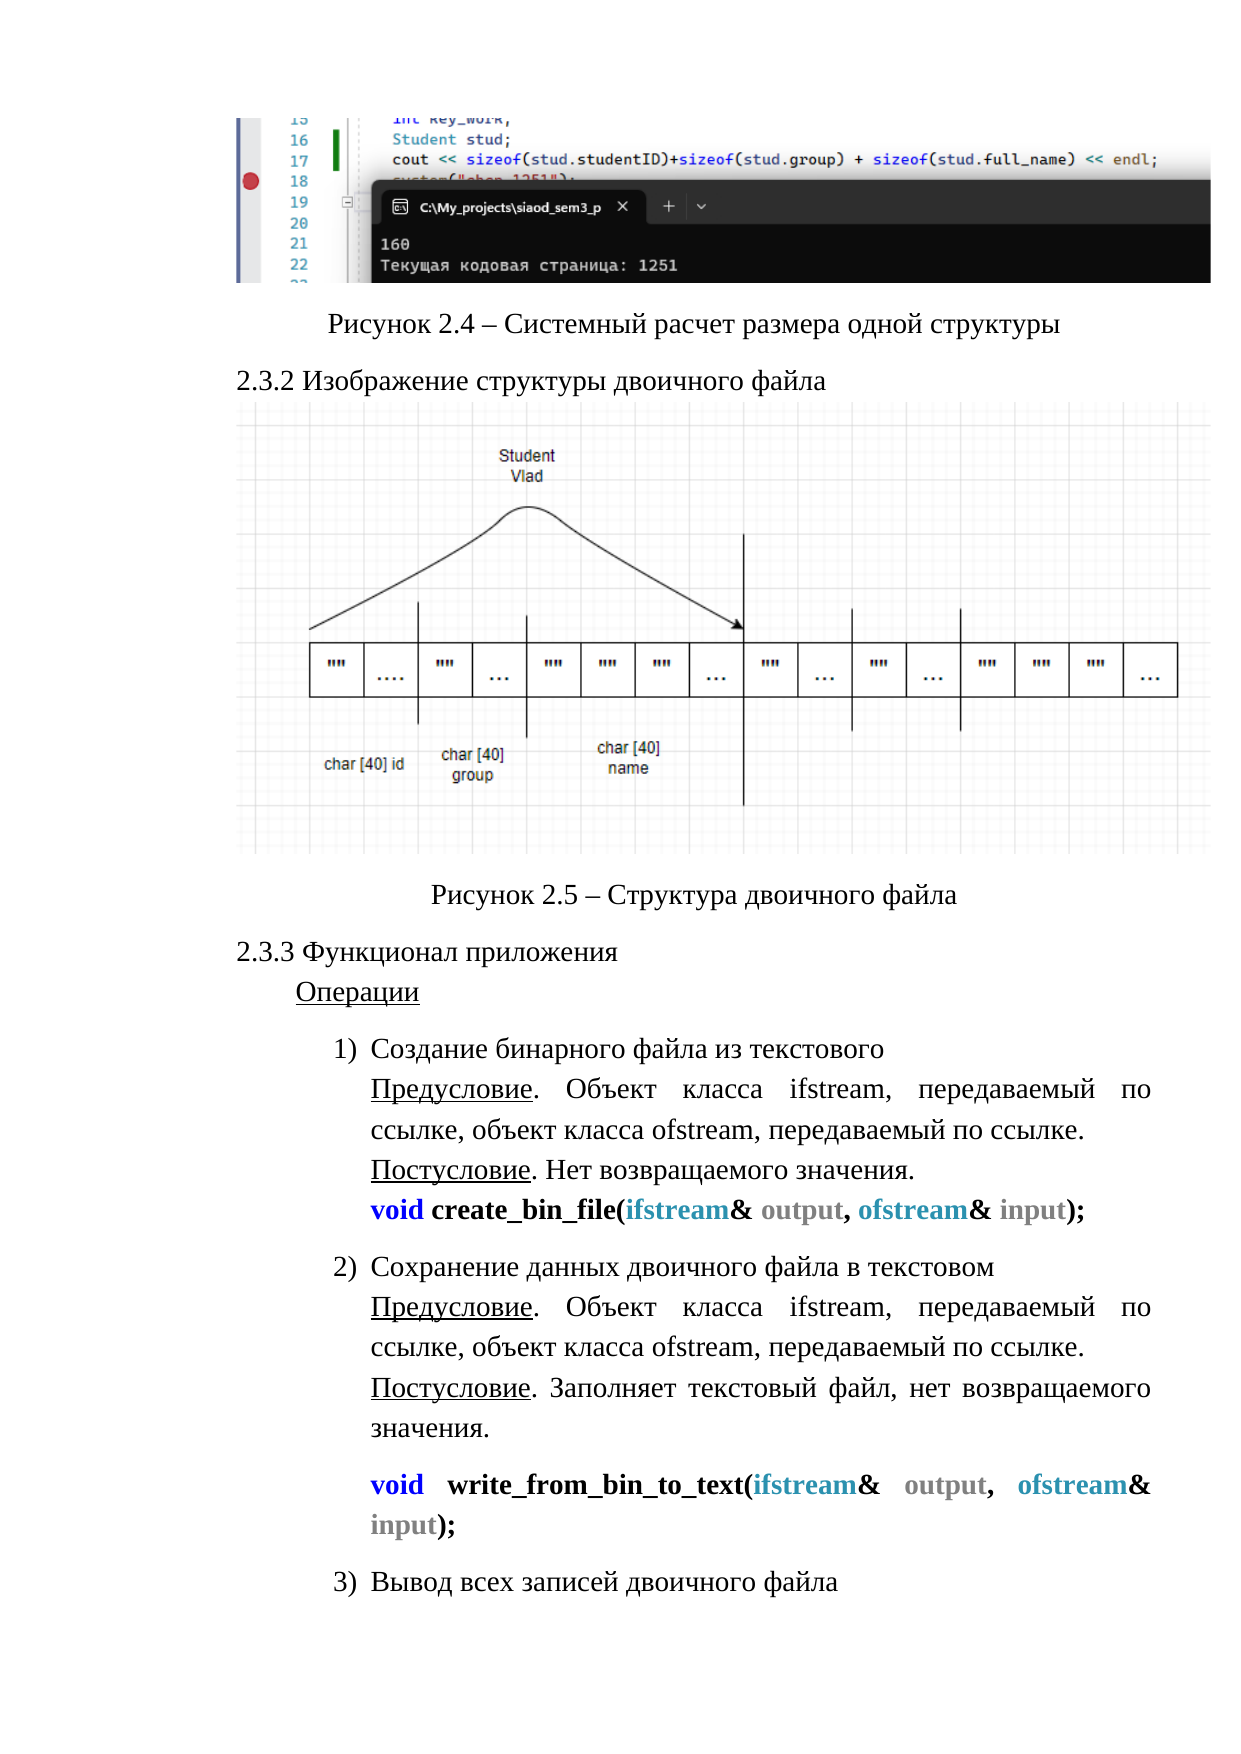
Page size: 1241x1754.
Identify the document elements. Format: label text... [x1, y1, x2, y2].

text Рисунок 2.4 – Системный расчет размера одной структуры [177, 306, 1152, 339]
text Постусловие. Нет возвращаемого значения. [370, 1152, 1152, 1186]
list Вывод всех записей двоичного файла [333, 1564, 1152, 1597]
picture [236, 402, 1211, 854]
text Рисунок 2.5 – Структура двоичного файла [177, 877, 1152, 911]
list Создание бинарного файла из текстового [333, 1031, 1152, 1065]
text Предусловие. Объект класса ifstream, передаваемый по ссылке, объект класса ofstream, передаваемый по ссылке. [370, 1072, 1152, 1145]
subtitle 2.3.2 Изображение структуры двоичного файла [177, 363, 1152, 396]
text Операции [236, 974, 1152, 1008]
text void write_from_bin_to_text(ifstream& output, ofstream& input); [370, 1467, 1152, 1541]
list Сохранение данных двоичного файла в текстовом [333, 1249, 1152, 1283]
subtitle 2.3.3 Функционал приложения [177, 934, 1152, 968]
picture [236, 118, 1211, 283]
text void create_bin_file(ifstream& output, ofstream& input); [370, 1192, 1152, 1226]
text Постусловие. Заполняет текстовый файл, нет возвращаемого значения. [370, 1370, 1152, 1443]
text Предусловие. Объект класса ifstream, передаваемый по ссылке, объект класса ofstream, передаваемый по ссылке. [370, 1289, 1152, 1363]
